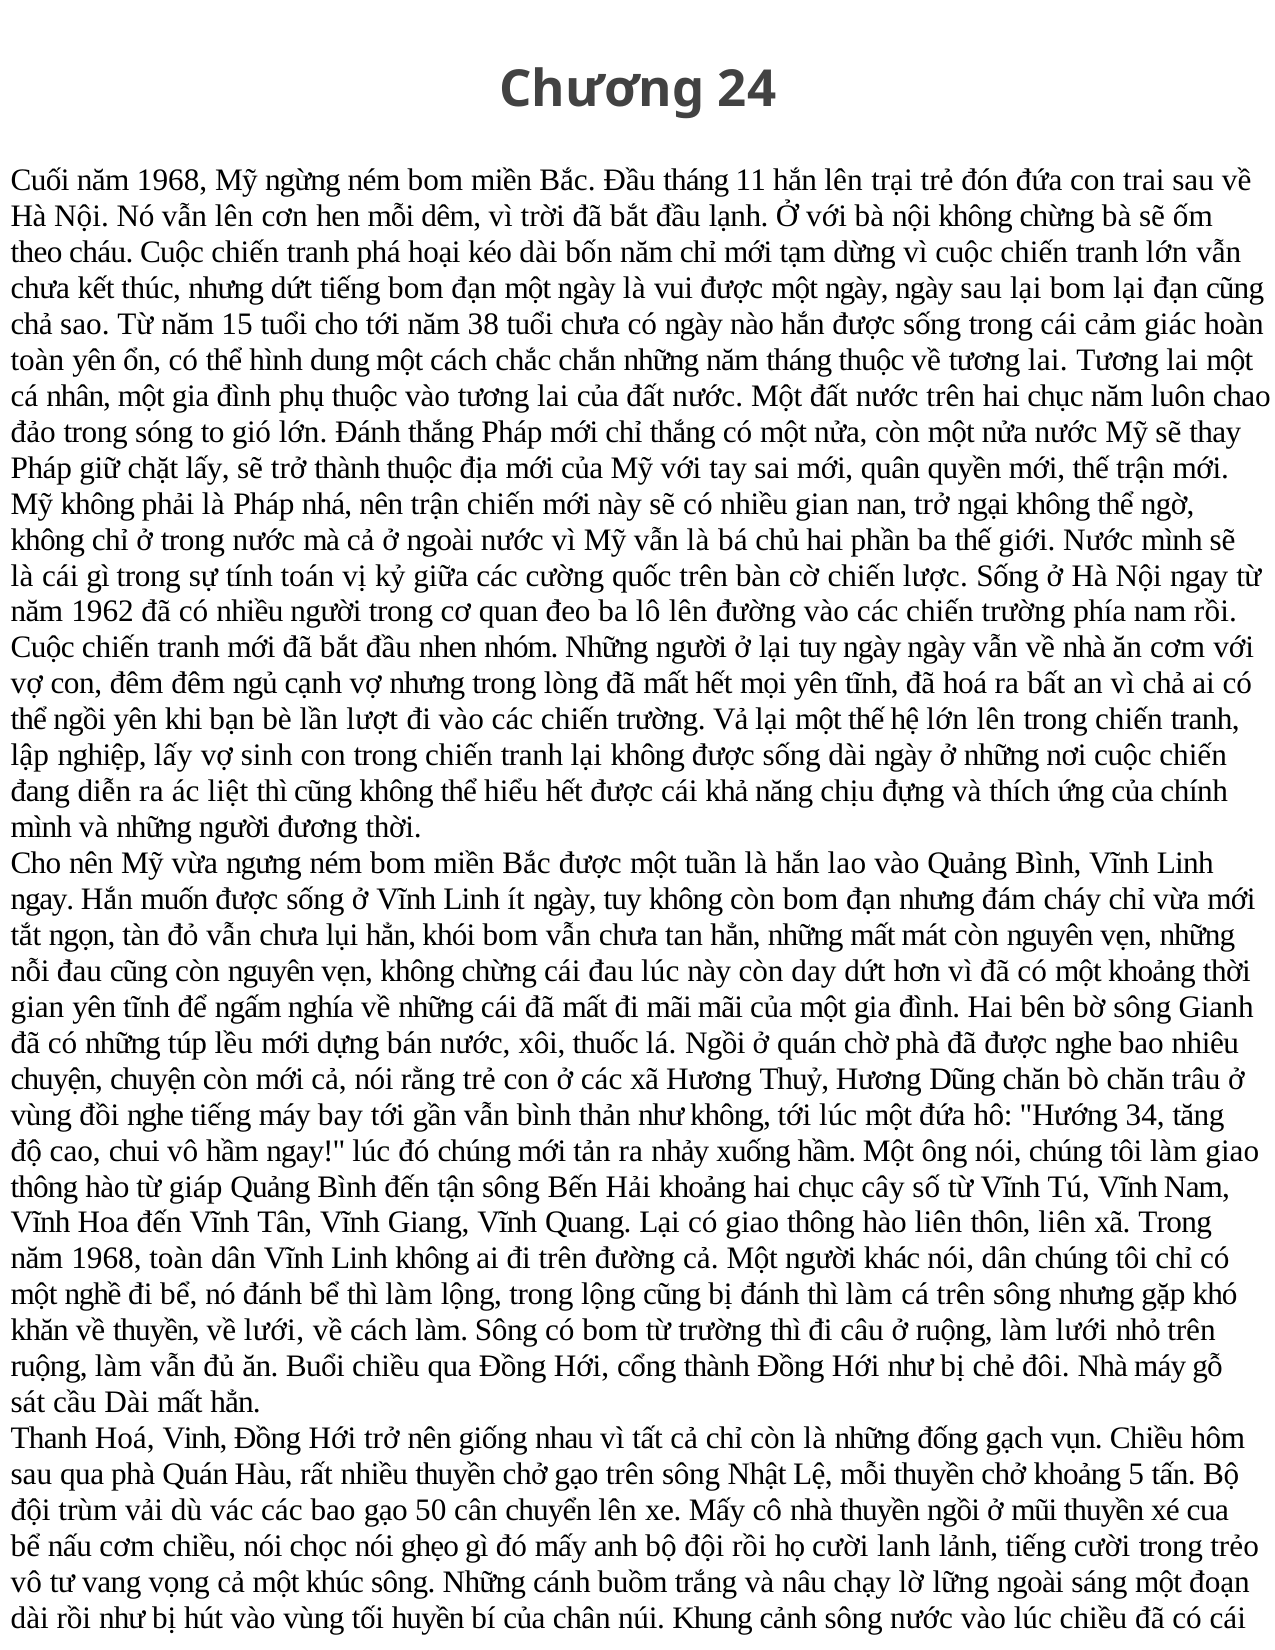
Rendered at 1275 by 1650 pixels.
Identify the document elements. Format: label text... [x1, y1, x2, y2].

text Cuối năm 1968, Mỹ ngừng ném bom miền Bắc. Đầu tháng 11 hắn lên trại trẻ đón đứa con trai sau về Hà Nội. Nó vẫn lên cơn hen mỗi dêm, vì trời đã bắt đầu lạnh. Ở với bà nội không chừng bà sẽ ốm theo cháu. Cuộc chiến tranh phá hoại kéo dài bốn năm chỉ mới tạm dừng vì cuộc chiến tranh lớn vẫn chưa kết thúc, nhưng dứt tiếng bom đạn một ngày là vui được một ngày, ngày sau lại bom lại đạn cũng chả sao. Từ năm 15 tuổi cho tới năm 38 tuổi chưa có ngày nào hắn được sống trong cái cảm giác hoàn toàn yên ổn, có thể hình dung một cách chắc chắn những năm tháng thuộc về tương lai. Tương lai một cá nhân, một gia đình phụ thuộc vào tương lai của đất nước. Một đất nước trên hai chục năm luôn chao đảo trong sóng to gió lớn. Đánh thắng Pháp mới chỉ thắng có một nửa, còn một nửa nước Mỹ sẽ thay Pháp giữ chặt lấy, sẽ trở thành thuộc địa mới của Mỹ với tay sai mới, quân quyền mới, thế trận mới. [10, 161, 1272, 485]
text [10, 1419, 1265, 1635]
text Cho nên Mỹ vừa ngưng ném bom miền Bắc được một tuần là hắn lao vào Quảng Bình, Vĩnh Linh ngay. Hắn muốn được sống ở Vĩnh Linh ít ngày, tuy không còn bom đạn nhưng đám cháy chỉ vừa mới tắt ngọn, tàn đỏ vẫn chưa lụi hẳn, khói bom vẫn chưa tan hẳn, những mất mát còn nguyên vẹn, những nỗi đau cũng còn nguyên vẹn, không chừng cái đau lúc này còn day dứt hơn vì đã có một khoảng thời gian yên tĩnh để ngấm nghía về những cái đã mất đi mãi mãi của một gia đình. Hai bên bờ sông Gianh đã có những túp lều mới dựng bán nước, xôi, thuốc lá. Ngồi ở quán chờ phà đã được nghe bao nhiêu chuyện, chuyện còn mới cả, nói rằng trẻ con ở các xã Hương Thuỷ, Hương Dũng chăn bò chăn trâu ở vùng đồi nghe tiếng máy bay tới gần vẫn bình thản như không, tới lúc một đứa hô: "Hướng 34, tăng độ cao, chui vô hầm ngay!" lúc đó chúng mới tản ra nhảy xuống hầm. Một ông nói, chúng tôi làm giao thông hào từ giáp Quảng Bình đến tận sông Bến Hải khoảng hai chục cây số từ Vĩnh Tú, Vĩnh Nam, Vĩnh Hoa đến Vĩnh Tân, Vĩnh Giang, Vĩnh Quang. Lại có giao thông hào liên thôn, liên xã. Trong năm 1968, toàn dân Vĩnh Linh không ai đi trên đường cả. Một người khác nói, dân chúng tôi chỉ có một nghề đi bể, nó đánh bể thì làm lộng, trong lộng cũng bị đánh thì làm cá trên sông nhưng gặp khó khăn về thuyền, về lưới, về cách làm. Sông có bom từ trường thì đi câu ở ruộng, làm lưới nhỏ trên ruộng, làm vẫn đủ ăn. Buổi chiều qua Đồng Hới, cổng thành Đồng Hới như bị chẻ đôi. Nhà máy gỗ sát cầu Dài mất hẳn. [10, 844, 1262, 1419]
subtitle Chương 24 [328, 52, 947, 121]
text Mỹ không phải là Pháp nhá, nên trận chiến mới này sẽ có nhiều gian nan, trở ngại không thể ngờ, không chỉ ở trong nước mà cả ở ngoài nước vì Mỹ vẫn là bá chủ hai phần ba thế giới. Nước mình sẽ là cái gì trong sự tính toán vị kỷ giữa các cường quốc trên bàn cờ chiến lược. Sống ở Hà Nội ngay từ năm 1962 đã có nhiều người trong cơ quan đeo ba lô lên đường vào các chiến trường phía nam rồi. Cuộc chiến tranh mới đã bắt đầu nhen nhóm. Những người ở lại tuy ngày ngày vẫn về nhà ăn cơm với vợ con, đêm đêm ngủ cạnh vợ nhưng trong lòng đã mất hết mọi yên tĩnh, đã hoá ra bất an vì chả ai có thể ngồi yên khi bạn bè lần lượt đi vào các chiến trường. Vả lại một thế hệ lớn lên trong chiến tranh, lập nghiệp, lấy vợ sinh con trong chiến tranh lại không được sống dài ngày ở những nơi cuộc chiến đang diễn ra ác liệt thì cũng không thể hiểu hết được cái khả năng chịu đựng và thích ứng của chính mình và những người đương thời. [10, 485, 1264, 844]
